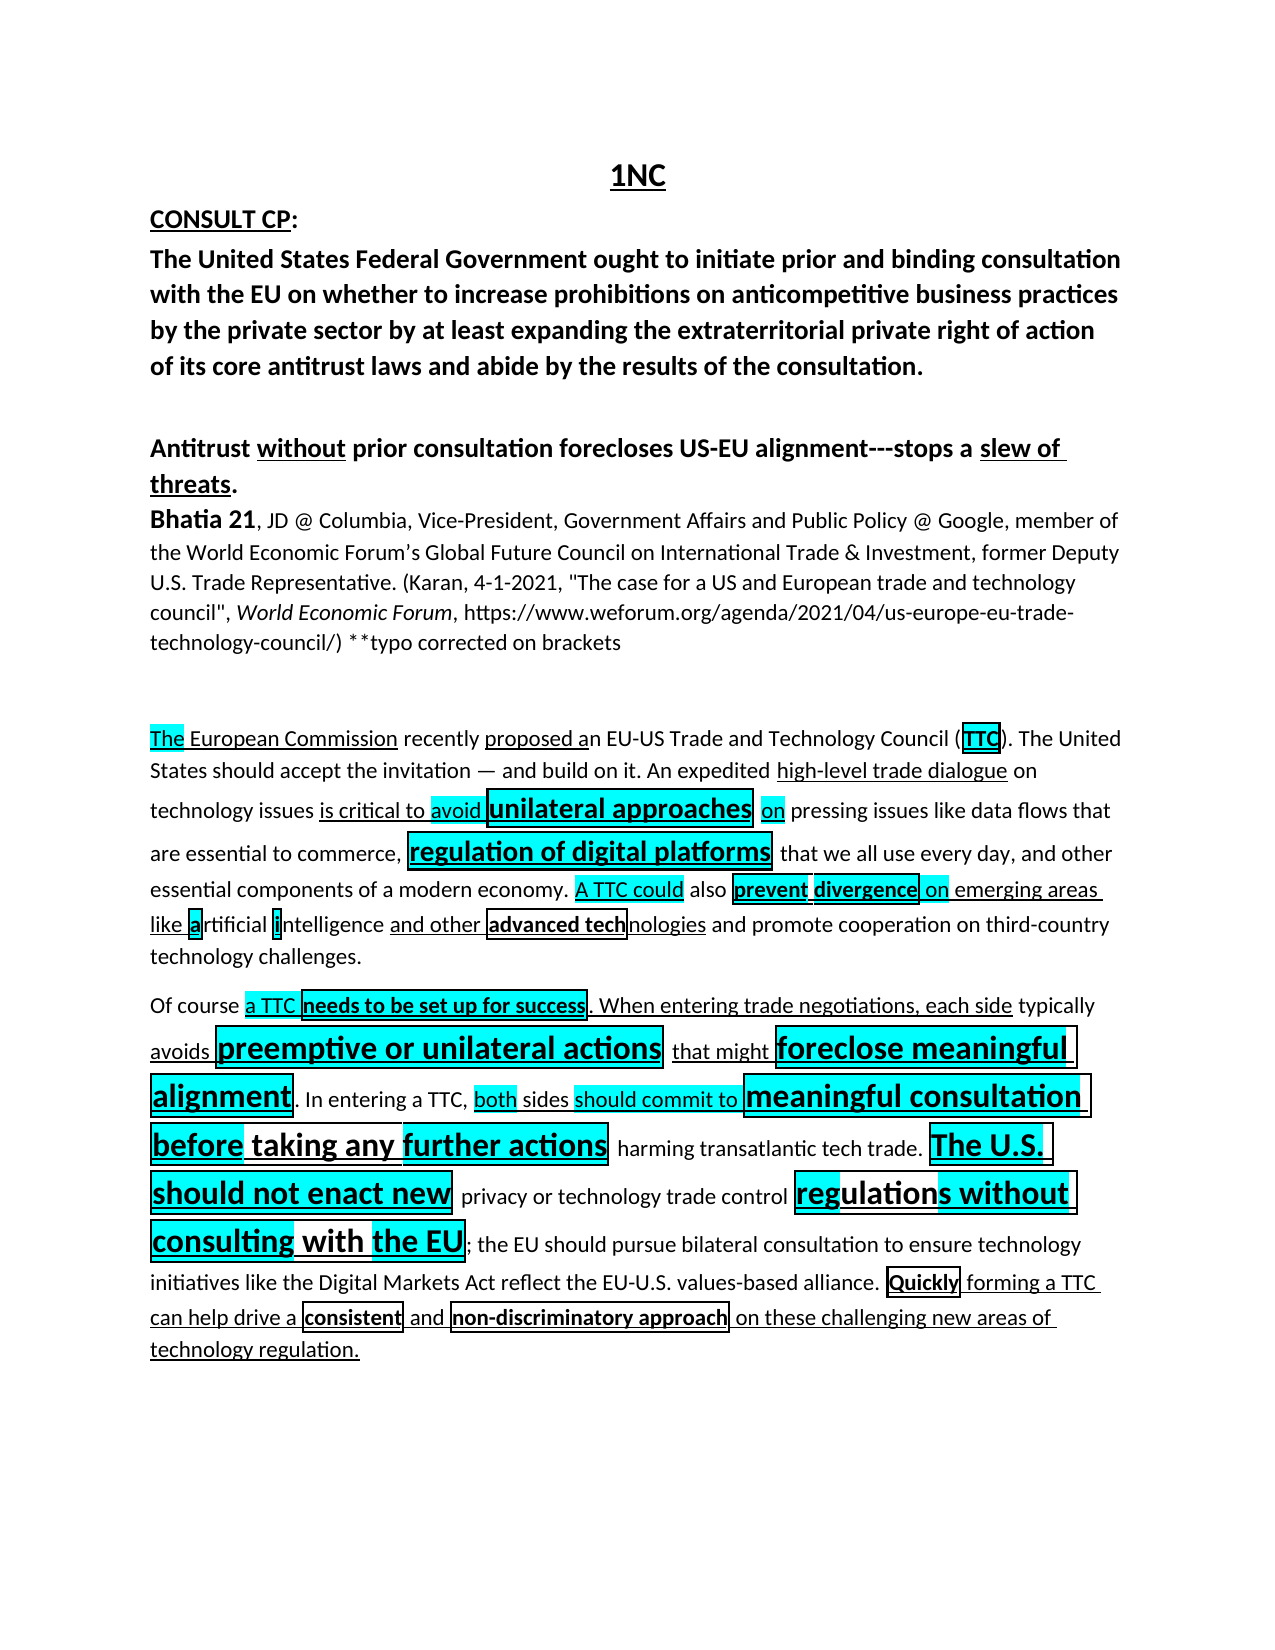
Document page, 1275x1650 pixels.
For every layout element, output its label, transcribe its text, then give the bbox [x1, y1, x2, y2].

subtitle Antitrust without prior consultation forecloses US-EU alignment---stops a slew of threats. [150, 431, 1125, 500]
text Of course a TTC needs to be set up for success. When entering trade negotiations, each side typically avoids preemptive or unilateral actions that might foreclose meaningful alignment. In entering a TTC, both sides should commit to meaningful consultation before taking any further actions harming transatlantic tech trade. The U.S. should not enact new privacy or technology trade control regulations without consulting with the EU; the EU should pursue bilateral consultation to ensure technology initiatives like the Digital Markets Act reflect the EU-U.S. values-based alliance. Quickly forming a TTC can help drive a consistent and non-discriminatory approach on these challenging new areas of technology regulation. [150, 989, 1125, 1363]
text Bhatia 21, JD @ Columbia, Vice-President, Government Affairs and Public Policy @ Google, member of the World Economic Forum’s Global Future Council on International Trade & Investment, former Deputy U.S. Trade Representative. (Karan, 4-1-2021, "The case for a US and European trade and technology council", World Economic Forum, https://www.weforum.org/agenda/2021/04/us-europe-eu-trade-technology-council/) **typo corrected on brackets [150, 503, 1125, 657]
subtitle CONSULT CP: [150, 202, 1125, 235]
subtitle 1NC [150, 154, 1125, 195]
subtitle The United States Federal Government ought to initiate prior and binding consultation with the EU on whether to increase prohibitions on anticompetitive business practices by the private sector by at least expanding the extraterritorial private right of action of its core antitrust laws and abide by the results of the consultation. [150, 242, 1125, 382]
text The European Commission recently proposed an EU-US Trade and Technology Council (TTC). The United States should accept the invitation — and build on it. An expedited high-level trade dialogue on technology issues is critical to avoid unilateral approaches on pressing issues like data flows that are essential to commerce, regulation of digital platforms that we all use every day, and other essential components of a modern economy. A TTC could also prevent divergence on emerging areas like artificial intelligence and other advanced technologies and promote cooperation on third-country technology challenges. [150, 722, 1125, 970]
